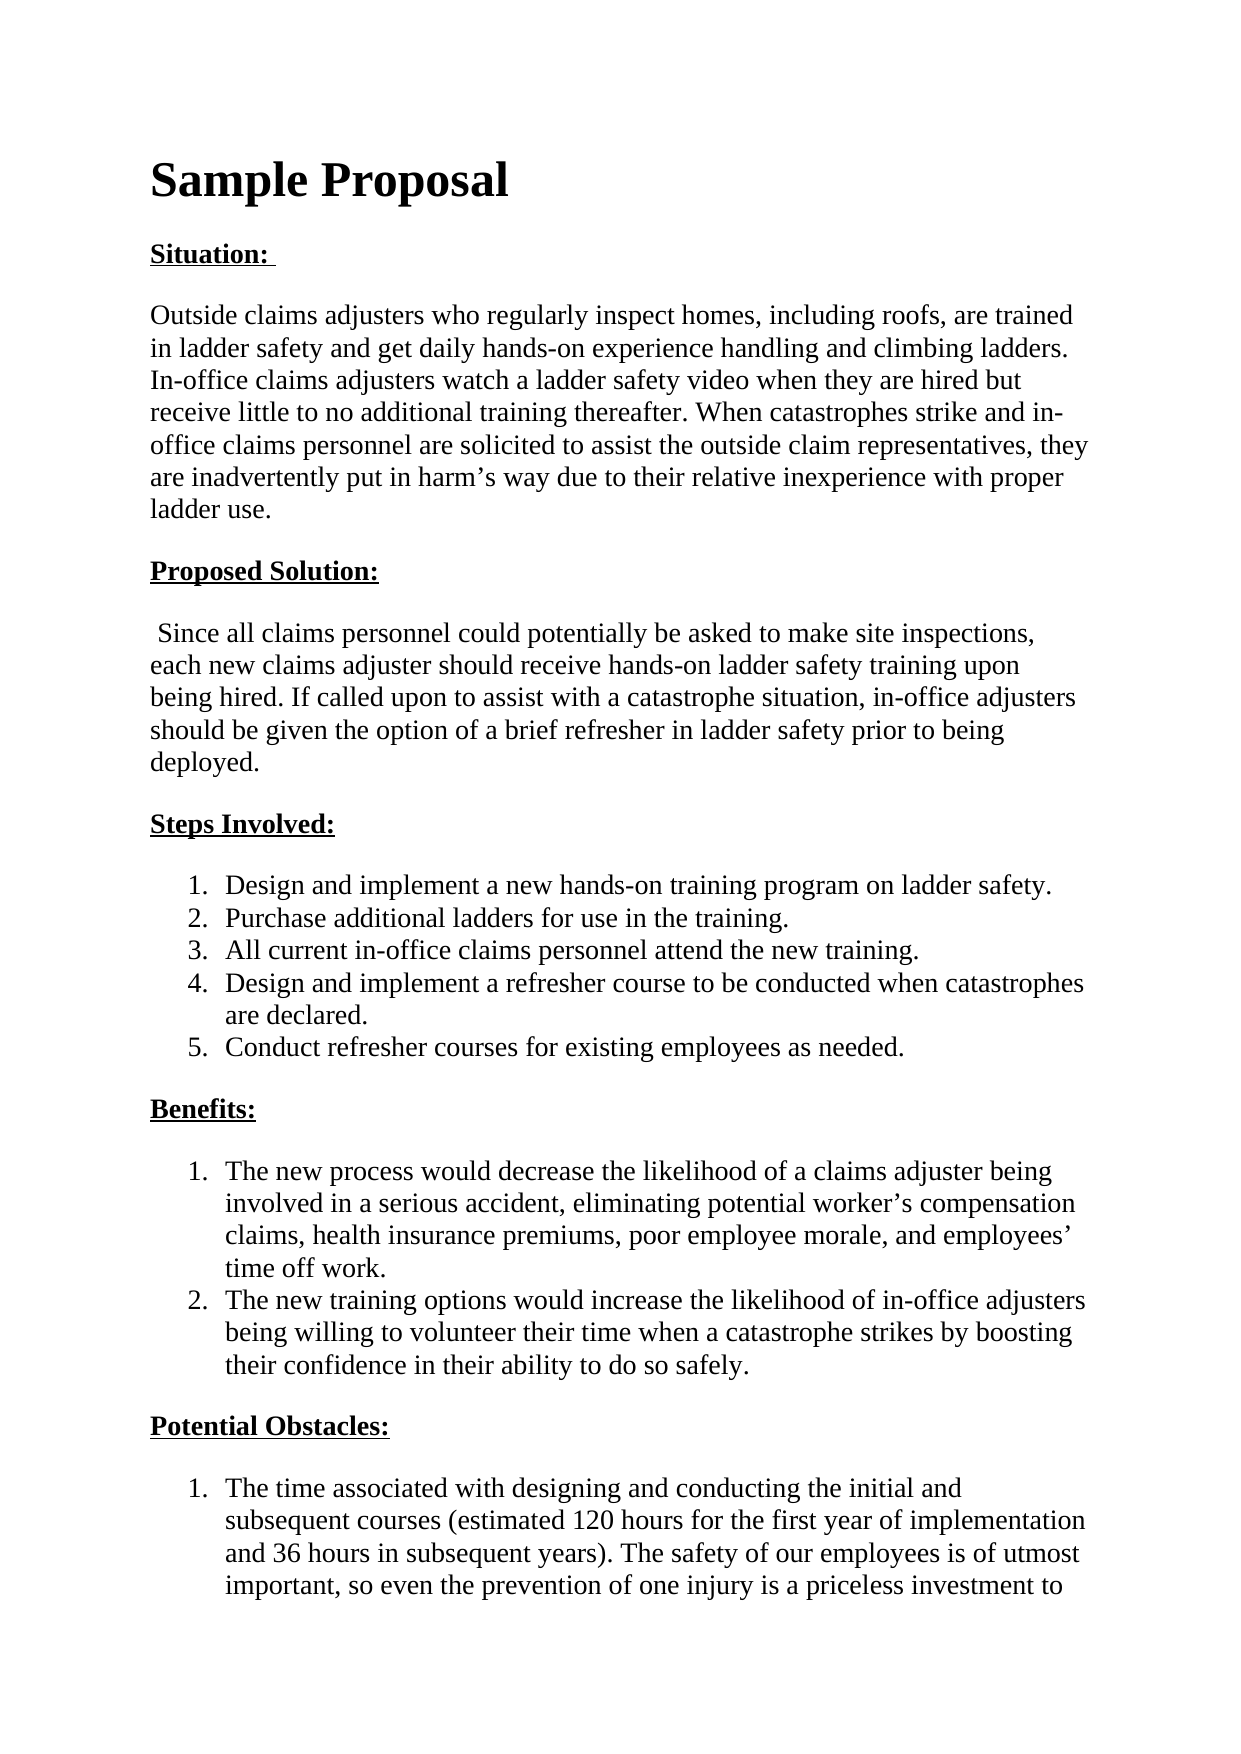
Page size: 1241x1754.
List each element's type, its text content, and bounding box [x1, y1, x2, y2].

list All current in-office claims personnel attend the new training. [187, 933, 1090, 966]
text Outside claims adjusters who regularly inspect homes, including roofs, are trained in ladder safety and get daily hands-on experience handling and climbing ladders. In-office claims adjusters watch a ladder safety video when they are hired but receive little to no additional training thereafter. When catastrophes strike and in-office claims personnel are solicited to assist the outside claim representatives, they are inadvertently put in harm’s way due to their relative inexperience with proper ladder use. [150, 298, 1090, 525]
list Conduct refresher courses for existing employees as needed. [187, 1030, 1090, 1063]
list Design and implement a new hands-on training program on ladder safety. [187, 868, 1090, 901]
list Design and implement a refresher course to be conducted when catastrophes are declared. [187, 966, 1090, 1030]
text Steps Involved: [150, 807, 1090, 839]
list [187, 1471, 1090, 1601]
list Purchase additional ladders for use in the training. [187, 901, 1090, 933]
list The new training options would increase the likelihood of in-office adjusters being willing to volunteer their time when a catastrophe strikes by boosting their confidence in their ability to do so safely. [187, 1283, 1090, 1380]
text Proposed Solution: [150, 554, 1090, 587]
list The new process would decrease the likelihood of a claims adjuster being involved in a serious accident, eliminating potential worker’s compensation claims, health insurance premiums, poor employee morale, and employees’ time off work. [187, 1153, 1090, 1283]
text Benefits: [150, 1092, 1090, 1124]
text Situation: [150, 237, 1090, 269]
text Since all claims personnel could potentially be asked to make site inspections, each new claims adjuster should receive hands-on ladder safety training upon being hired. If called upon to assist with a catastrophe situation, in-office adjusters should be given the option of a brief refresher in ladder safety prior to being deployed. [150, 616, 1090, 778]
text Sample Proposal [150, 150, 1090, 207]
text Potential Obstacles: [150, 1409, 1090, 1442]
